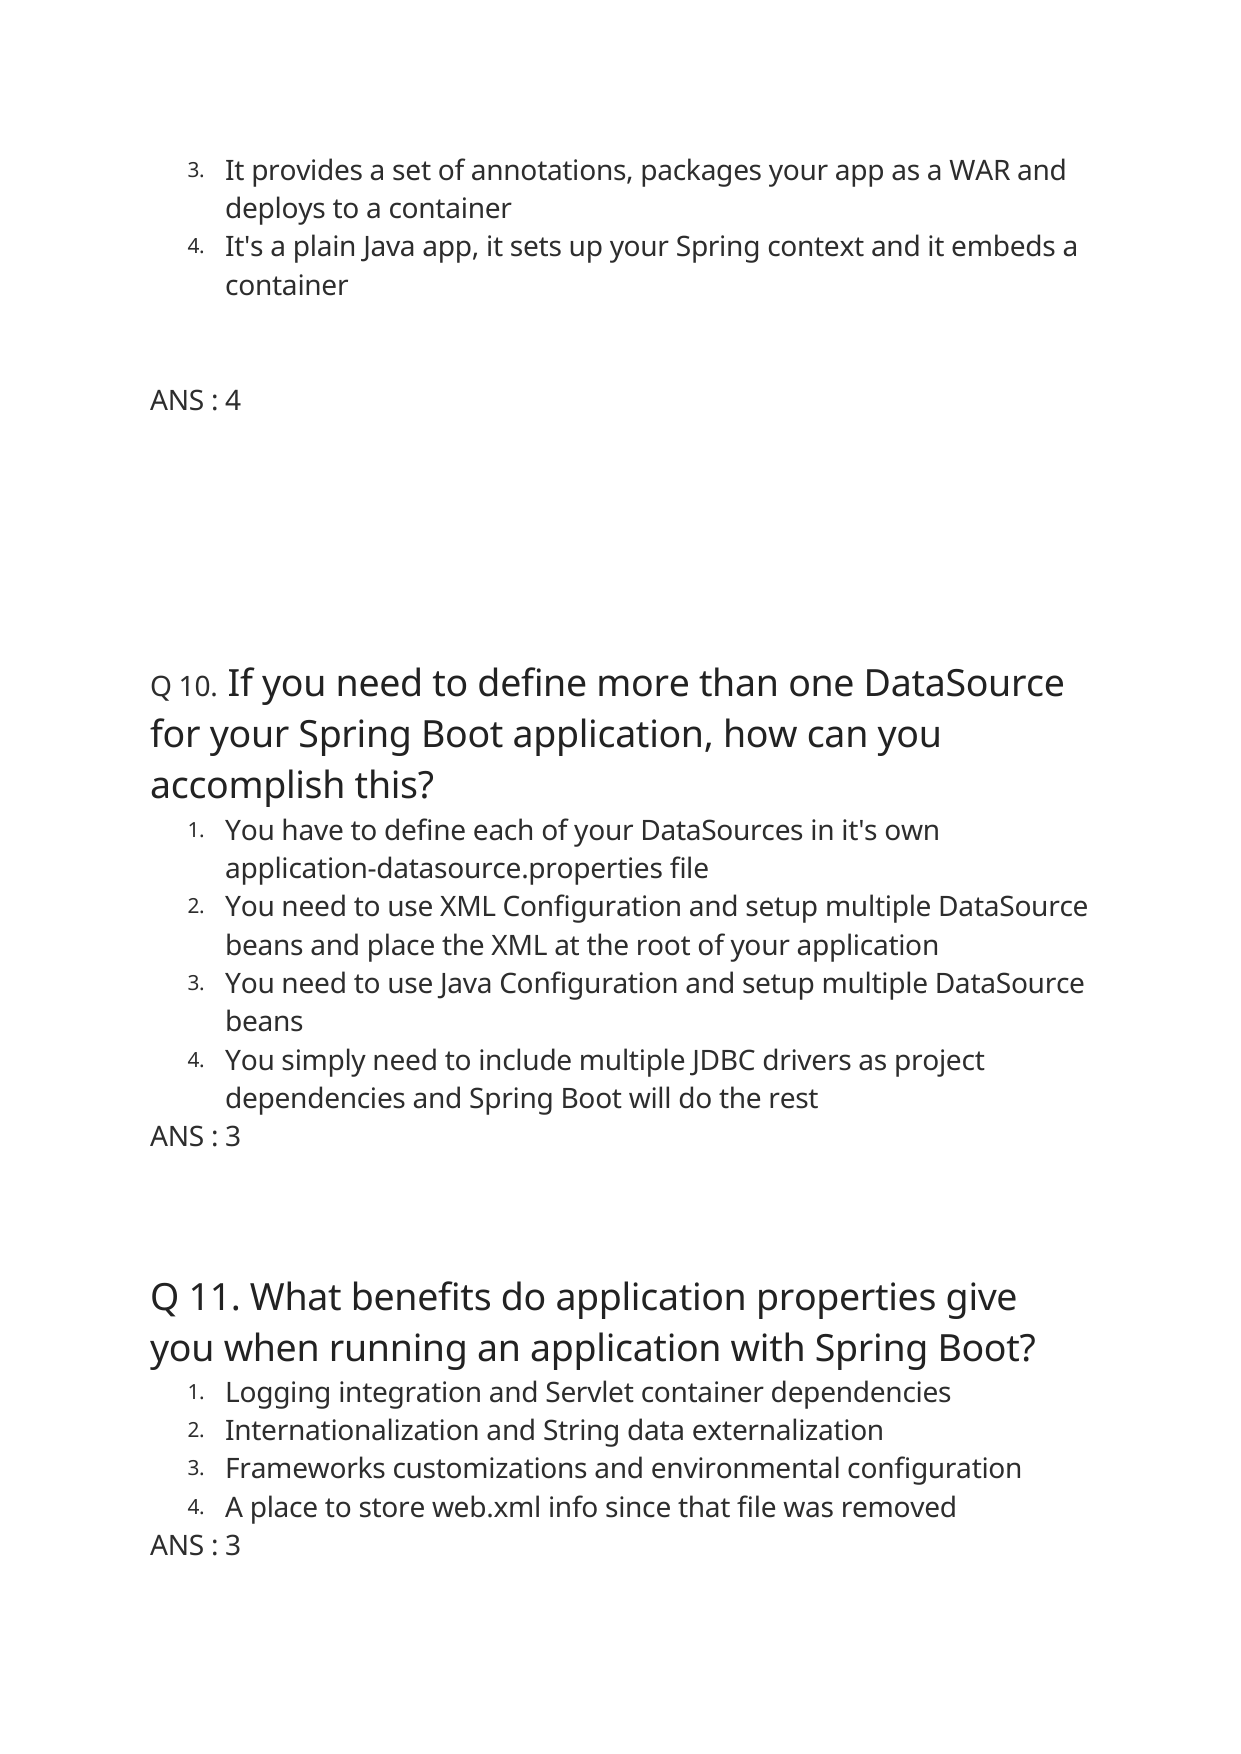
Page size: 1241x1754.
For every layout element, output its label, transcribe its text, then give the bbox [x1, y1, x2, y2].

list It provides a set of annotations, packages your app as a WAR and deploys to a container [187, 150, 1090, 227]
list You simply need to include multiple JDBC drivers as project dependencies and Spring Boot will do the rest [187, 1040, 1090, 1116]
list You need to use XML Configuration and setup multiple DataSource beans and place the XML at the root of your application [187, 886, 1090, 963]
text ANS : 3 [150, 1116, 1090, 1155]
list Frameworks customizations and environmental configuration [187, 1448, 1090, 1487]
list A place to store web.xml info since that file was removed [187, 1487, 1090, 1525]
list Internationalization and String data externalization [187, 1410, 1090, 1448]
list Logging integration and Servlet container dependencies [187, 1372, 1090, 1410]
text Q 11. What benefits do application properties give you when running an application with Spring Boot? [150, 1270, 1090, 1372]
text Q 10. If you need to define more than one DataSource for your Spring Boot application, how can you accomplish this? [150, 657, 1090, 810]
text ANS : 4 [150, 380, 1090, 418]
list You need to use Java Configuration and setup multiple DataSource beans [187, 963, 1090, 1040]
list You have to define each of your DataSources in it's own application-datasource.properties file [187, 810, 1090, 886]
text ANS : 3 [150, 1525, 1090, 1563]
list It's a plain Java app, it sets up your Spring context and it embeds a container [187, 227, 1090, 303]
